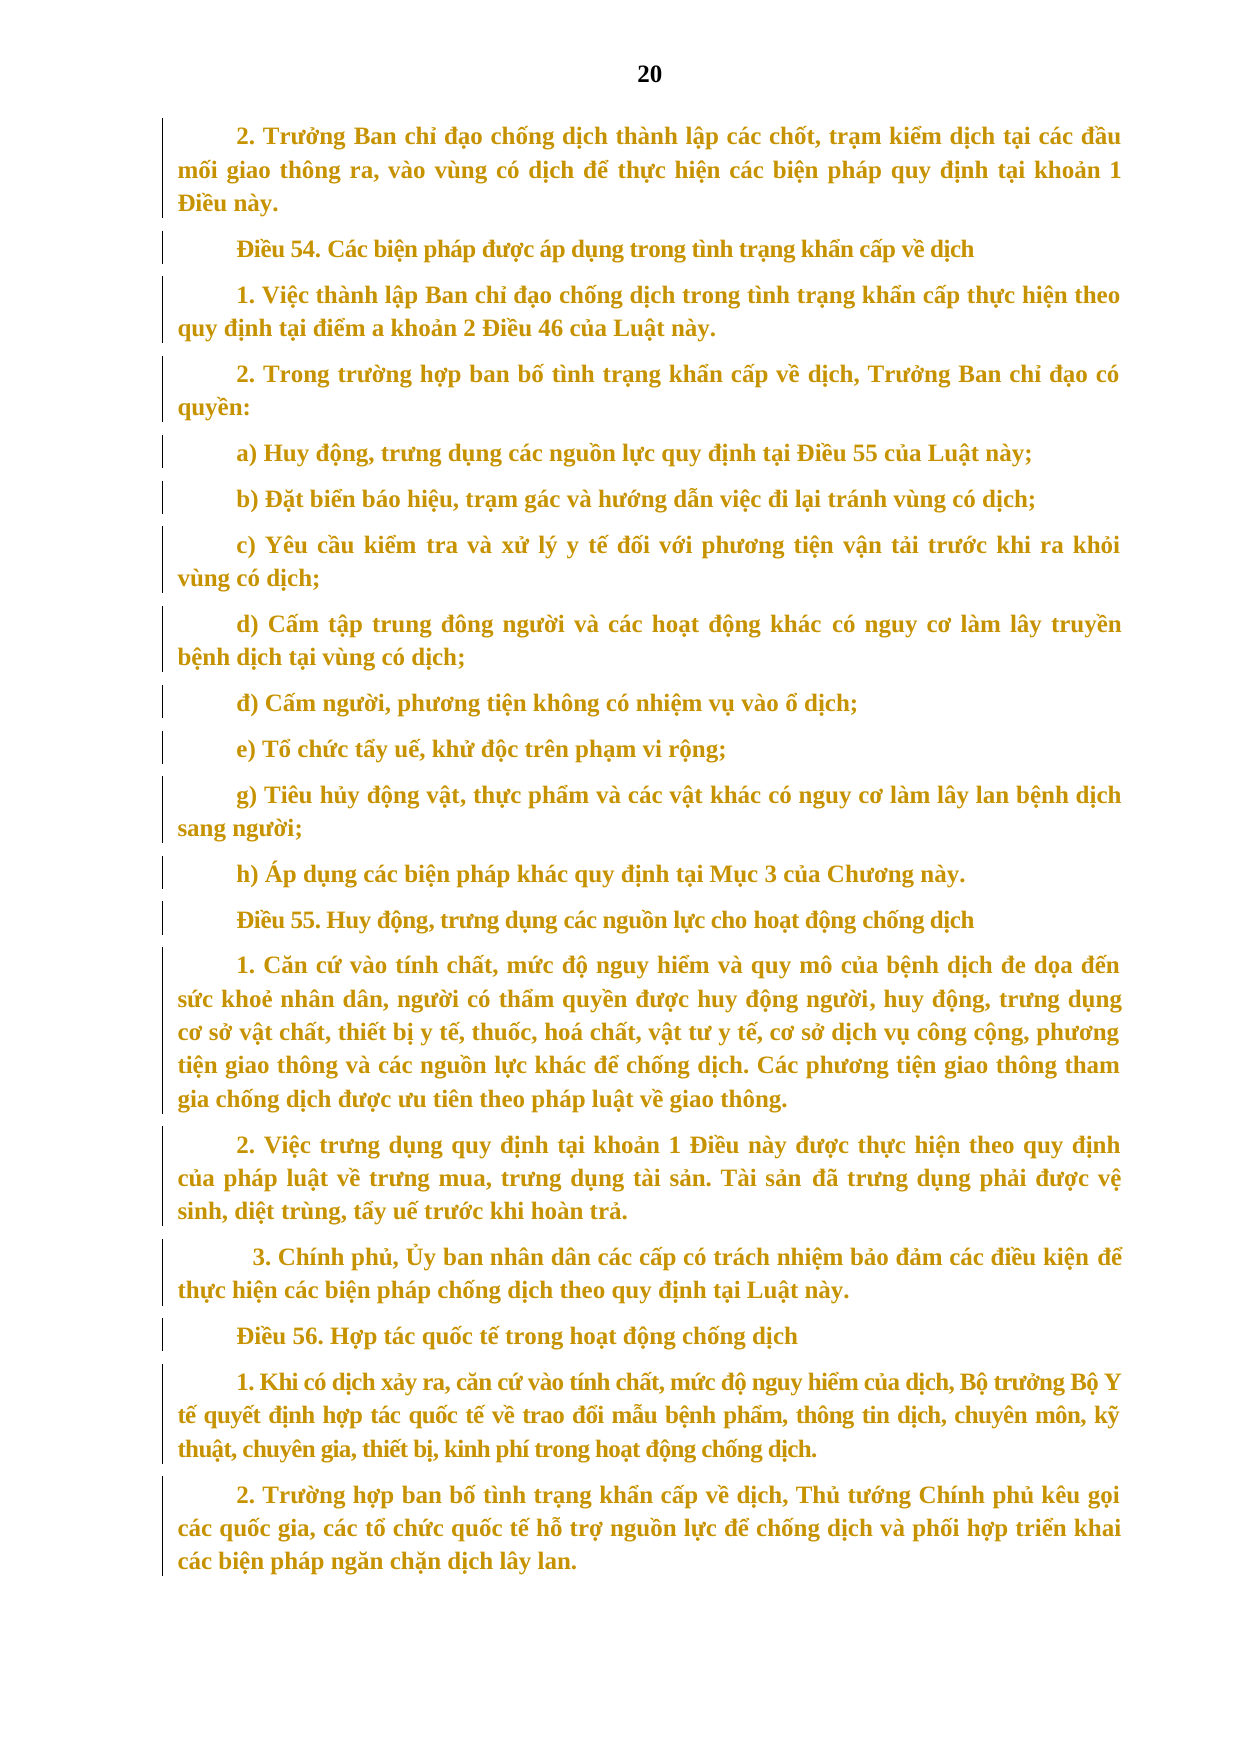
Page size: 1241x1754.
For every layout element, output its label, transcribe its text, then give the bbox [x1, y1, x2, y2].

text 2. Việc trưng dụng quy định tại khoản 1 Điều này được thực hiện theo quy định của pháp luật về trưng mua, trưng dụng tài sản. Tài sản đã trưng dụng phải được vệ sinh, diệt trùng, tẩy uế trước khi hoàn trả. [177, 1126, 1122, 1226]
text 2. Trưởng Ban chỉ đạo chống dịch thành lập các chốt, trạm kiểm dịch tại các đầu mối giao thông ra, vào vùng có dịch để thực hiện các biện pháp quy định tại khoản 1 Điều này. [177, 118, 1122, 218]
text g) Tiêu hủy động vật, thực phẩm và các vật khác có nguy cơ làm lây lan bệnh dịch sang người; [177, 776, 1122, 843]
text đ) Cấm người, phương tiện không có nhiệm vụ vào ổ dịch; [177, 685, 1122, 718]
text 1. Việc thành lập Ban chỉ đạo chống dịch trong tình trạng khẩn cấp thực hiện theo quy định tại điểm a khoản 2 Điều 46 của Luật này. [177, 276, 1122, 343]
text d) Cấm tập trung đông người và các hoạt động khác có nguy cơ làm lây truyền bệnh dịch tại vùng có dịch; [177, 606, 1122, 672]
text 3. Chính phủ, Ủy ban nhân dân các cấp có trách nhiệm bảo đảm các điều kiện để thực hiện các biện pháp chống dịch theo quy định tại Luật này. [177, 1239, 1122, 1306]
text Điều 54. Các biện pháp được áp dụng trong tình trạng khẩn cấp về dịch [177, 231, 1122, 264]
text e) Tổ chức tẩy uế, khử độc trên phạm vi rộng; [177, 731, 1122, 764]
text 1. Căn cứ vào tính chất, mức độ nguy hiểm và quy mô của bệnh dịch đe dọa đến sức khoẻ nhân dân, người có thẩm quyền được huy động người, huy động, trưng dụng cơ sở vật chất, thiết bị y tế, thuốc, hoá chất, vật tư y tế, cơ sở dịch vụ công cộng, phương tiện giao thông và các nguồn lực khác để chống dịch. Các phương tiện giao thông tham gia chống dịch được ưu tiên theo pháp luật về giao thông. [177, 947, 1122, 1114]
text 1. Khi có dịch xảy ra, căn cứ vào tính chất, mức độ nguy hiểm của dịch, Bộ trưởng Bộ Y tế quyết định hợp tác quốc tế về trao đổi mẫu bệnh phẩm, thông tin dịch, chuyên môn, kỹ thuật, chuyên gia, thiết bị, kinh phí trong hoạt động chống dịch. [177, 1364, 1122, 1464]
text h) Áp dụng các biện pháp khác quy định tại Mục 3 của Chương này. [177, 856, 1122, 889]
text 2. Trong trường hợp ban bố tình trạng khẩn cấp về dịch, Trưởng Ban chỉ đạo có quyền: [177, 356, 1122, 422]
text Điều 56. Hợp tác quốc tế trong hoạt động chống dịch [177, 1318, 1122, 1351]
text b) Đặt biển báo hiệu, trạm gác và hướng dẫn việc đi lại tránh vùng có dịch; [177, 481, 1122, 514]
text 2. Trường hợp ban bố tình trạng khẩn cấp về dịch, Thủ tướng Chính phủ kêu gọi các quốc gia, các tổ chức quốc tế hỗ trợ nguồn lực để chống dịch và phối hợp triển khai các biện pháp ngăn chặn dịch lây lan. [177, 1476, 1122, 1576]
text c) Yêu cầu kiểm tra và xử lý y tế đối với phương tiện vận tải trước khi ra khỏi vùng có dịch; [177, 526, 1122, 593]
text Điều 55. Huy động, trưng dụng các nguồn lực cho hoạt động chống dịch [177, 901, 1122, 935]
text a) Huy động, trưng dụng các nguồn lực quy định tại Điều 55 của Luật này; [177, 435, 1122, 468]
